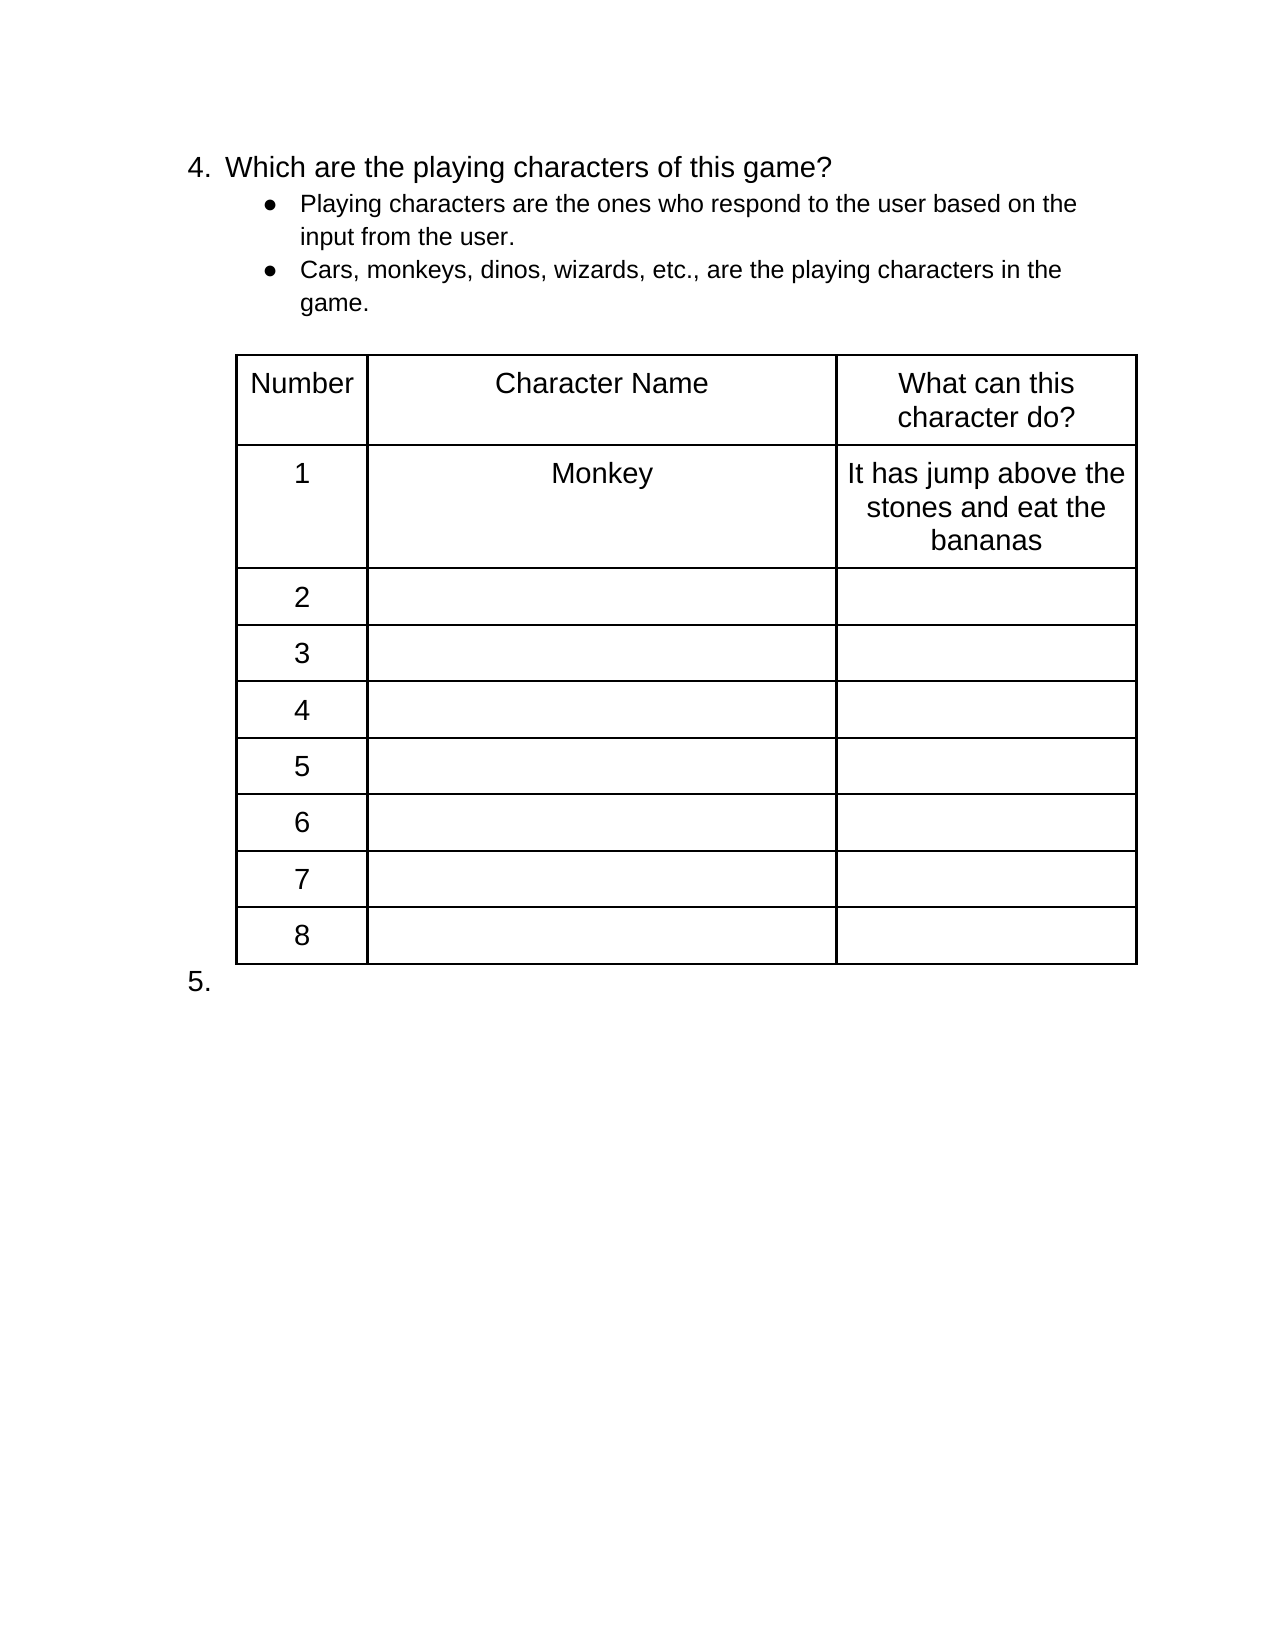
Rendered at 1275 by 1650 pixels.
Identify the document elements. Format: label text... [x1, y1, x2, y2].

table_header Number [238, 356, 366, 444]
table_cell [369, 739, 835, 793]
table_cell 2 [238, 569, 366, 624]
table_cell 3 [238, 626, 366, 680]
table_cell [838, 569, 1135, 624]
table_cell Monkey [369, 446, 835, 567]
table_cell [838, 739, 1135, 793]
table_cell [838, 852, 1135, 906]
table_cell 7 [238, 852, 366, 906]
table_cell [838, 626, 1135, 680]
table_cell 4 [238, 682, 366, 737]
list Which are the playing characters of this game? [187, 150, 1125, 183]
table_cell 8 [238, 908, 366, 962]
table_cell [838, 795, 1135, 849]
table_cell 1 [238, 446, 366, 567]
list Cars, monkeys, dinos, wizards, etc., are the playing characters in the game. [262, 254, 1125, 316]
table_header Character Name [369, 356, 835, 444]
table_cell [838, 908, 1135, 962]
table_cell 5 [238, 739, 366, 793]
table_cell [369, 795, 835, 849]
table_cell [369, 569, 835, 624]
table_cell [369, 682, 835, 737]
table_cell It has jump above the stones and eat the bananas [838, 446, 1135, 567]
table_cell [369, 908, 835, 962]
table_cell 6 [238, 795, 366, 849]
list Playing characters are the ones who respond to the user based on the input from the user. [262, 188, 1125, 250]
table_cell [369, 626, 835, 680]
table_cell [369, 852, 835, 906]
table_header What can this character do? [838, 356, 1135, 444]
table_cell [838, 682, 1135, 737]
